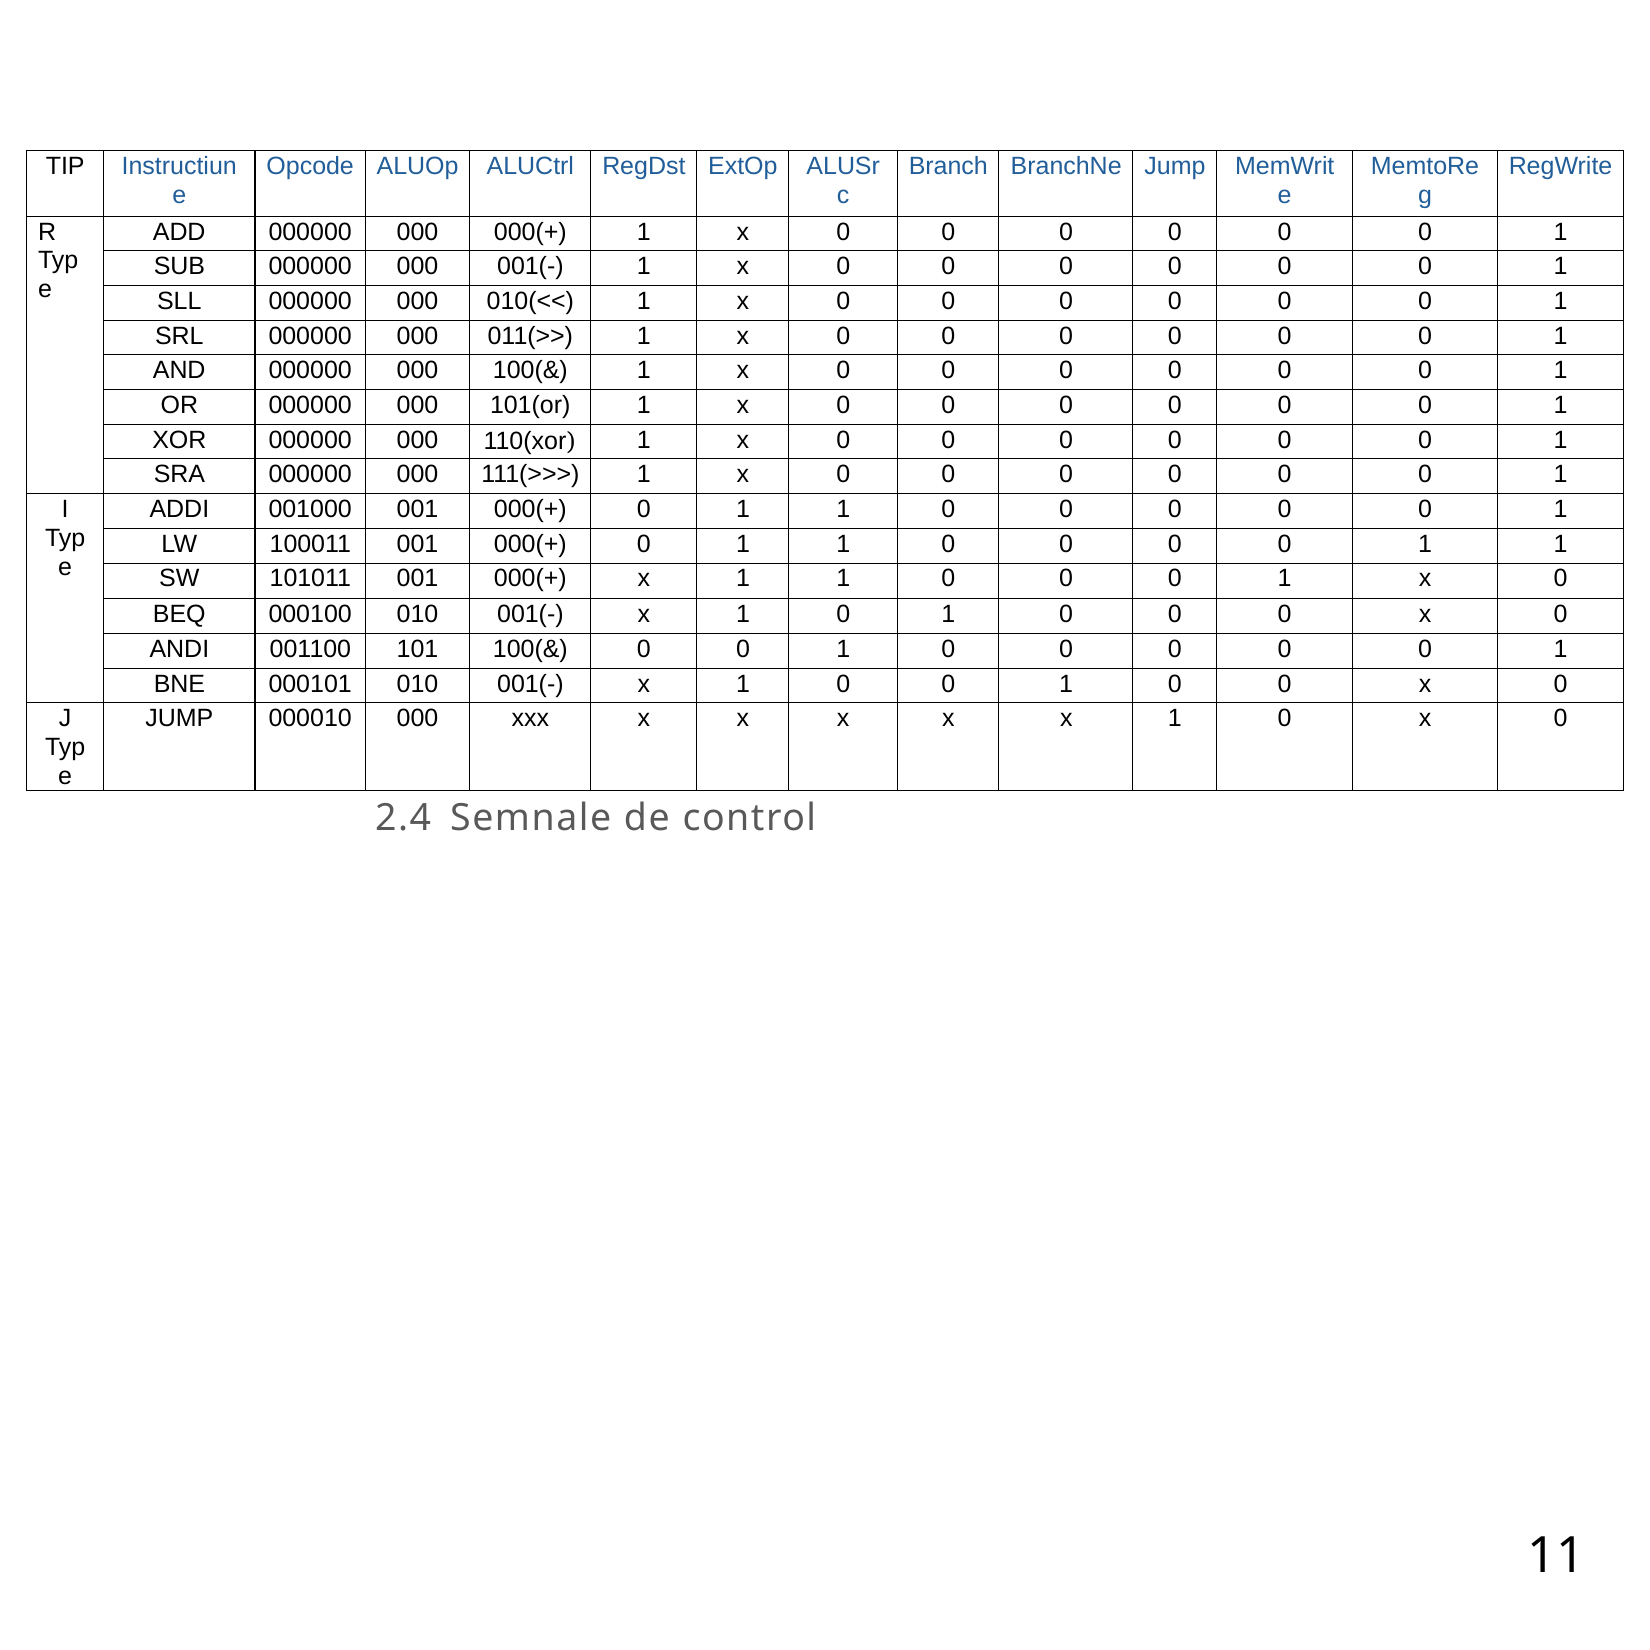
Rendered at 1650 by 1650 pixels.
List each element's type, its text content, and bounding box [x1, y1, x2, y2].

table_header ALUOp [366, 151, 469, 216]
table_cell 010 [366, 669, 469, 702]
table_cell 0 [999, 425, 1132, 458]
table_header ALUCtrl [470, 151, 590, 216]
table_cell 0 [789, 669, 897, 702]
table_cell 1 [591, 251, 696, 285]
table_cell 0 [1217, 251, 1352, 285]
table_cell 0 [789, 355, 897, 389]
table_cell 000000 [256, 459, 365, 493]
table_cell 0 [1217, 286, 1352, 319]
table_cell 0 [898, 286, 998, 319]
table_cell BEQ [104, 599, 254, 633]
table_cell 1 [1353, 529, 1497, 562]
table_cell 0 [1133, 390, 1216, 424]
table_cell 0 [789, 321, 897, 354]
table_cell 101(or) [470, 390, 590, 424]
table_cell 0 [1217, 669, 1352, 702]
table_cell 1 [1498, 251, 1623, 285]
table_cell 000(+) [470, 564, 590, 598]
table_cell 0 [999, 529, 1132, 562]
table_cell 0 [898, 564, 998, 598]
table_cell 0 [1133, 529, 1216, 562]
table_cell 000 [366, 425, 469, 458]
table_cell 0 [1353, 321, 1497, 354]
table_cell J Type [27, 703, 103, 789]
table_cell 0 [1353, 251, 1497, 285]
table_cell 1 [591, 390, 696, 424]
table_cell x [697, 425, 788, 458]
table_cell 1 [898, 599, 998, 633]
table_cell 001(-) [470, 251, 590, 285]
table_cell 0 [1353, 425, 1497, 458]
table_cell I Type [27, 494, 103, 702]
table_cell 1 [999, 669, 1132, 702]
table_cell 1 [1133, 703, 1216, 789]
table_cell x [591, 669, 696, 702]
table_cell 0 [898, 634, 998, 668]
table_cell 100(&) [470, 634, 590, 668]
table_cell 1 [697, 529, 788, 562]
table_header Jump [1133, 151, 1216, 216]
table_header Branch [898, 151, 998, 216]
table_cell 000 [366, 286, 469, 319]
table_cell 000000 [256, 217, 365, 250]
table_cell x [789, 703, 897, 789]
table_cell x [591, 703, 696, 789]
table_cell SLL [104, 286, 254, 319]
table_cell 0 [591, 529, 696, 562]
table_cell 1 [591, 459, 696, 493]
table_header BranchNe [999, 151, 1132, 216]
table_cell 0 [898, 355, 998, 389]
table_cell 0 [1217, 425, 1352, 458]
table_cell 1 [1498, 286, 1623, 319]
table_cell 0 [1353, 390, 1497, 424]
table_cell 011(>>) [470, 321, 590, 354]
table_cell x [697, 251, 788, 285]
table_cell 110(xor) [470, 425, 590, 458]
table_cell 000 [366, 459, 469, 493]
table_cell 0 [1133, 669, 1216, 702]
table_cell x [697, 390, 788, 424]
table_cell 0 [789, 217, 897, 250]
table_cell 0 [999, 494, 1132, 528]
table_cell 101011 [256, 564, 365, 598]
table_cell 1 [697, 669, 788, 702]
table_cell 000 [366, 321, 469, 354]
table_cell 1 [1498, 321, 1623, 354]
table_cell 001(-) [470, 669, 590, 702]
table_header TIP [27, 151, 103, 216]
table_cell 1 [591, 286, 696, 319]
table_cell 1 [1498, 217, 1623, 250]
table_cell 0 [789, 459, 897, 493]
table_cell 0 [1353, 459, 1497, 493]
table_cell 1 [697, 599, 788, 633]
table_cell 1 [789, 564, 897, 598]
table_cell 0 [999, 564, 1132, 598]
table_cell 0 [999, 355, 1132, 389]
table_cell 0 [1353, 634, 1497, 668]
table_cell 0 [898, 459, 998, 493]
table_cell 1 [1498, 425, 1623, 458]
table_cell 0 [1133, 321, 1216, 354]
table_cell x [697, 355, 788, 389]
table_header Instructiune [104, 151, 254, 216]
table_cell 000(+) [470, 494, 590, 528]
table_cell 0 [1133, 634, 1216, 668]
table_cell 0 [898, 390, 998, 424]
table_cell ADD [104, 217, 254, 250]
table_cell 101 [366, 634, 469, 668]
table_cell 000 [366, 217, 469, 250]
table_cell 000000 [256, 390, 365, 424]
table_cell 0 [1217, 529, 1352, 562]
table_cell 100011 [256, 529, 365, 562]
table_cell SW [104, 564, 254, 598]
table_cell x [898, 703, 998, 789]
table_cell 0 [1217, 599, 1352, 633]
table_cell 1 [1498, 494, 1623, 528]
table_cell 0 [1133, 425, 1216, 458]
table_cell 1 [697, 564, 788, 598]
table_cell LW [104, 529, 254, 562]
table_cell 0 [1498, 669, 1623, 702]
table_cell 000000 [256, 321, 365, 354]
table_cell x [591, 599, 696, 633]
table_cell 001 [366, 564, 469, 598]
table_cell 0 [898, 251, 998, 285]
table_cell x [1353, 564, 1497, 598]
table_cell SRL [104, 321, 254, 354]
table_cell x [1353, 703, 1497, 789]
table_cell 0 [999, 251, 1132, 285]
table_cell x [999, 703, 1132, 789]
table_cell x [1353, 669, 1497, 702]
table_cell 000100 [256, 599, 365, 633]
table_cell 000101 [256, 669, 365, 702]
table_cell 000 [366, 703, 469, 789]
table_cell 0 [898, 217, 998, 250]
table_cell 1 [591, 321, 696, 354]
table_cell 000 [366, 251, 469, 285]
table_cell 000(+) [470, 217, 590, 250]
table_cell 0 [789, 599, 897, 633]
table_cell 0 [999, 459, 1132, 493]
table_cell 000(+) [470, 529, 590, 562]
table_cell 1 [1498, 355, 1623, 389]
table_cell 001000 [256, 494, 365, 528]
table_cell x [697, 286, 788, 319]
table_header RegWrite [1498, 151, 1623, 216]
table_cell 001 [366, 529, 469, 562]
table_cell x [591, 564, 696, 598]
table_cell 010 [366, 599, 469, 633]
table_cell 001(-) [470, 599, 590, 633]
table_cell 0 [789, 425, 897, 458]
table_header MemWrite [1217, 151, 1352, 216]
table_cell 0 [1217, 217, 1352, 250]
table_cell 1 [697, 494, 788, 528]
table_cell 0 [789, 251, 897, 285]
table_cell 0 [1133, 217, 1216, 250]
table_cell BNE [104, 669, 254, 702]
table_cell 0 [1498, 564, 1623, 598]
table_cell 0 [1498, 599, 1623, 633]
table_cell 0 [898, 669, 998, 702]
table_cell 0 [898, 529, 998, 562]
table_cell 0 [1133, 494, 1216, 528]
table_cell SUB [104, 251, 254, 285]
table_cell 0 [1217, 634, 1352, 668]
table_cell 0 [1353, 217, 1497, 250]
table_cell x [697, 321, 788, 354]
table_cell 1 [591, 355, 696, 389]
table_cell 000 [366, 390, 469, 424]
table_cell 0 [999, 634, 1132, 668]
table_cell 000000 [256, 286, 365, 319]
table_header Opcode [256, 151, 365, 216]
table_cell 0 [1133, 459, 1216, 493]
table_cell 0 [999, 321, 1132, 354]
table_cell 0 [591, 634, 696, 668]
table_cell 0 [1217, 703, 1352, 789]
table_cell 0 [1217, 459, 1352, 493]
table_header ALUSrc [789, 151, 897, 216]
table_cell 000000 [256, 355, 365, 389]
table_cell ANDI [104, 634, 254, 668]
table_cell 0 [999, 390, 1132, 424]
table_cell 0 [999, 217, 1132, 250]
table_cell 0 [1133, 286, 1216, 319]
table_cell XOR [104, 425, 254, 458]
table_cell 1 [591, 425, 696, 458]
table_cell 1 [789, 634, 897, 668]
table_cell 000000 [256, 425, 365, 458]
table_cell xxx [470, 703, 590, 789]
table_cell x [697, 217, 788, 250]
table_cell SRA [104, 459, 254, 493]
table_cell 1 [1498, 390, 1623, 424]
table_cell 0 [591, 494, 696, 528]
table_cell 0 [789, 286, 897, 319]
table_header RegDst [591, 151, 696, 216]
table_cell 0 [999, 286, 1132, 319]
table_cell 000000 [256, 251, 365, 285]
table_cell 111(>>>) [470, 459, 590, 493]
table_cell 0 [898, 425, 998, 458]
table_cell 0 [1353, 286, 1497, 319]
table_cell 0 [898, 494, 998, 528]
table_cell 0 [1133, 251, 1216, 285]
table_cell R Type [27, 217, 103, 493]
table_cell 0 [697, 634, 788, 668]
table_cell 000 [366, 355, 469, 389]
table_cell 0 [1217, 355, 1352, 389]
table_cell 0 [1353, 355, 1497, 389]
table_cell 100(&) [470, 355, 590, 389]
table_cell 010(<<) [470, 286, 590, 319]
table_cell OR [104, 390, 254, 424]
subtitle Semnale de control [375, 791, 1462, 842]
table_cell 1 [591, 217, 696, 250]
table_cell 0 [1353, 494, 1497, 528]
table_cell 001100 [256, 634, 365, 668]
table_cell 0 [999, 599, 1132, 633]
table_cell 0 [898, 321, 998, 354]
table_cell 1 [789, 529, 897, 562]
table_cell x [1353, 599, 1497, 633]
table_cell 1 [1498, 459, 1623, 493]
table_cell JUMP [104, 703, 254, 789]
table_cell AND [104, 355, 254, 389]
table_cell ADDI [104, 494, 254, 528]
table_cell 0 [1217, 390, 1352, 424]
table_cell 0 [1133, 564, 1216, 598]
table_header MemtoReg [1353, 151, 1497, 216]
table_cell 1 [789, 494, 897, 528]
table_cell 0 [1498, 703, 1623, 789]
table_cell 1 [1217, 564, 1352, 598]
table_cell 001 [366, 494, 469, 528]
table_cell 1 [1498, 529, 1623, 562]
table_cell 0 [1217, 494, 1352, 528]
table_cell 000010 [256, 703, 365, 789]
table_header ExtOp [697, 151, 788, 216]
table_cell 1 [1498, 634, 1623, 668]
table_cell 0 [1133, 599, 1216, 633]
table_cell 0 [1133, 355, 1216, 389]
table_cell 0 [1217, 321, 1352, 354]
table_cell x [697, 459, 788, 493]
table_cell x [697, 703, 788, 789]
table_cell 0 [789, 390, 897, 424]
